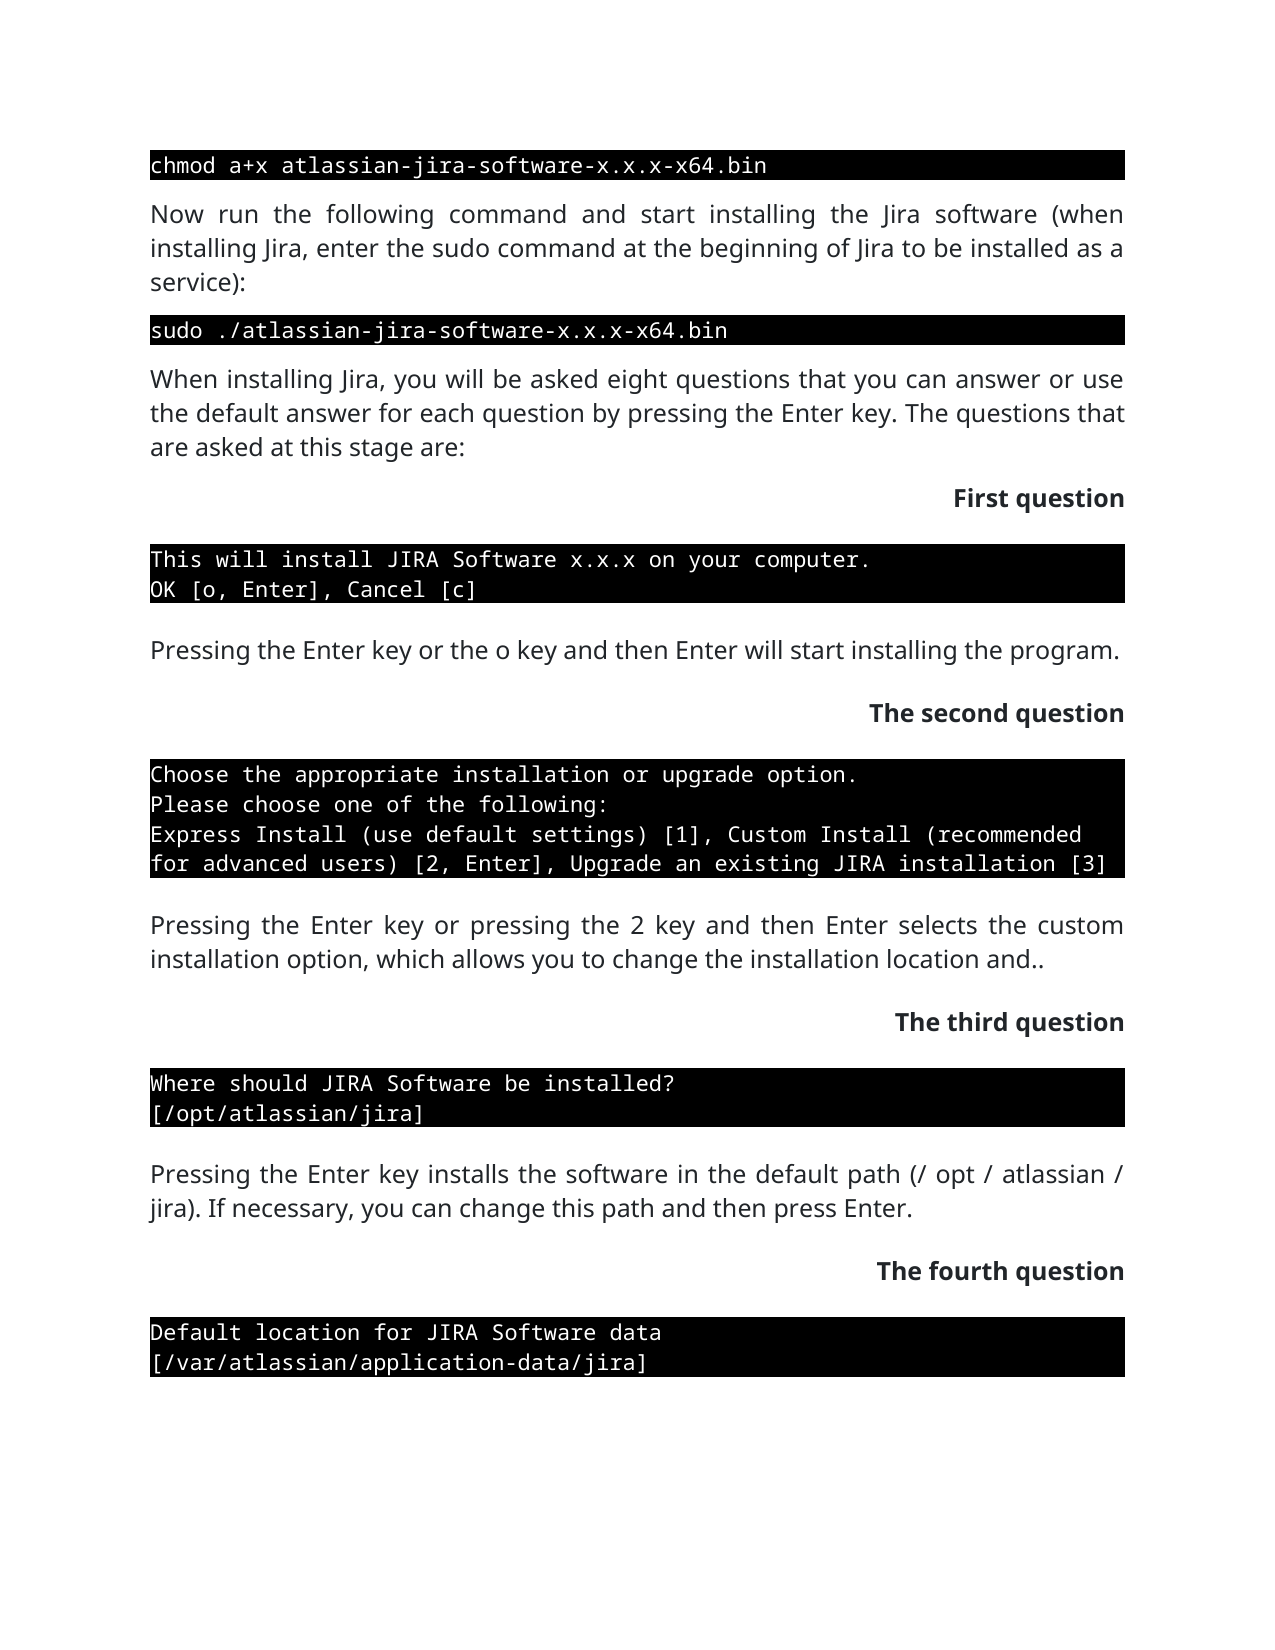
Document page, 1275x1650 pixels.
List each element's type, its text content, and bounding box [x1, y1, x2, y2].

text Choose the appropriate installation or upgrade option. Please choose one of the following: Express Install (use default settings) [1], Custom Install (recommended for advanced users) [2, Enter], Upgrade an existing JIRA installation [3] [150, 759, 1125, 878]
text Where should JIRA Software be installed? [/opt/atlassian/jira] [150, 1068, 1125, 1127]
text Default location for JIRA Software data [/var/atlassian/application-data/jira] [150, 1317, 1125, 1377]
text This will install JIRA Software x.x.x on your computer. OK [o, Enter], Cancel [c] [150, 544, 1125, 603]
text Pressing the Enter key installs the software in the default path (/ opt / atlassian / jira). If necessary, you can change this path and then press Enter. [150, 1157, 1125, 1225]
text The second question [150, 696, 1125, 730]
text Pressing the Enter key or pressing the 2 key and then Enter selects the custom installation option, which allows you to change the installation location and.. [150, 907, 1125, 976]
text First question [150, 481, 1125, 515]
text Now run the following command and start installing the Jira software (when installing Jira, enter the sudo command at the beginning of Jira to be installed as a service): [150, 196, 1125, 299]
text The fourth question [150, 1254, 1125, 1288]
text The third question [150, 1005, 1125, 1039]
text sudo ./atlassian-jira-software-x.x.x-x64.bin [150, 315, 1125, 345]
text When installing Jira, you will be asked eight questions that you can answer or use the default answer for each question by pressing the Enter key. The questions that are asked at this stage are: [150, 362, 1125, 464]
text Pressing the Enter key or the o key and then Enter will start installing the program. [150, 633, 1125, 667]
text chmod a+x atlassian-jira-software-x.x.x-x64.bin [150, 150, 1125, 180]
